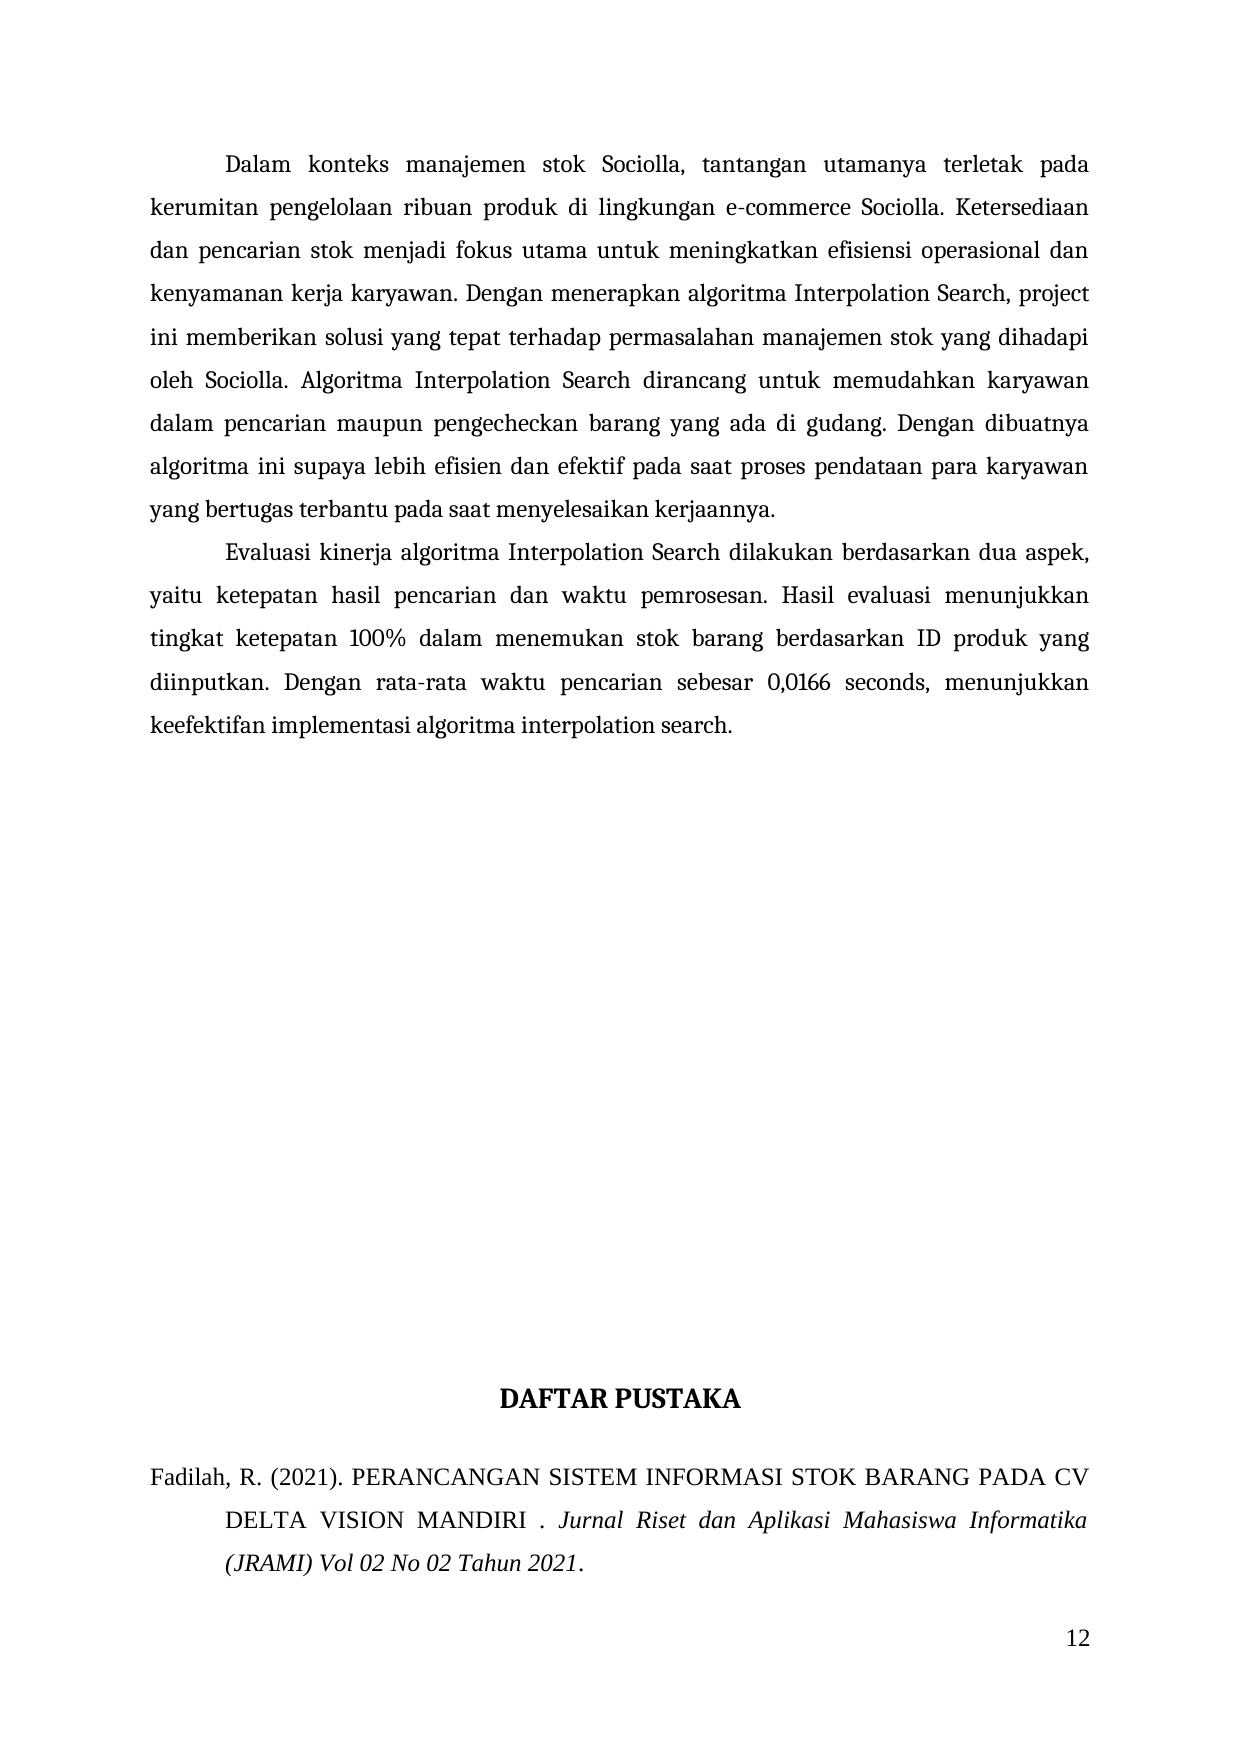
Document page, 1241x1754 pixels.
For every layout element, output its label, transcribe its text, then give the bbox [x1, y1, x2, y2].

text Dalam konteks manajemen stok Sociolla, tantangan utamanya terletak pada kerumitan pengelolaan ribuan produk di lingkungan e-commerce Sociolla. Ketersediaan dan pencarian stok menjadi fokus utama untuk meningkatkan efisiensi operasional dan kenyamanan kerja karyawan. Dengan menerapkan algoritma Interpolation Search, project ini memberikan solusi yang tepat terhadap permasalahan manajemen stok yang dihadapi oleh Sociolla. Algoritma Interpolation Search dirancang untuk memudahkan karyawan dalam pencarian maupun pengecheckan barang yang ada di gudang. Dengan dibuatnya algoritma ini supaya lebih efisien dan efektif pada saat proses pendataan para karyawan yang bertugas terbantu pada saat menyelesaikan kerjaannya. [150, 150, 1090, 524]
text Evaluasi kinerja algoritma Interpolation Search dilakukan berdasarkan dua aspek, yaitu ketepatan hasil pencarian dan waktu pemrosesan. Hasil evaluasi menunjukkan tingkat ketepatan 100% dalam menemukan stok barang berdasarkan ID produk yang diinputkan. Dengan rata-rata waktu pencarian sebesar 0,0166 seconds, menunjukkan keefektifan implementasi algoritma interpolation search. [150, 538, 1090, 739]
subtitle DAFTAR PUSTAKA [150, 1382, 1090, 1416]
